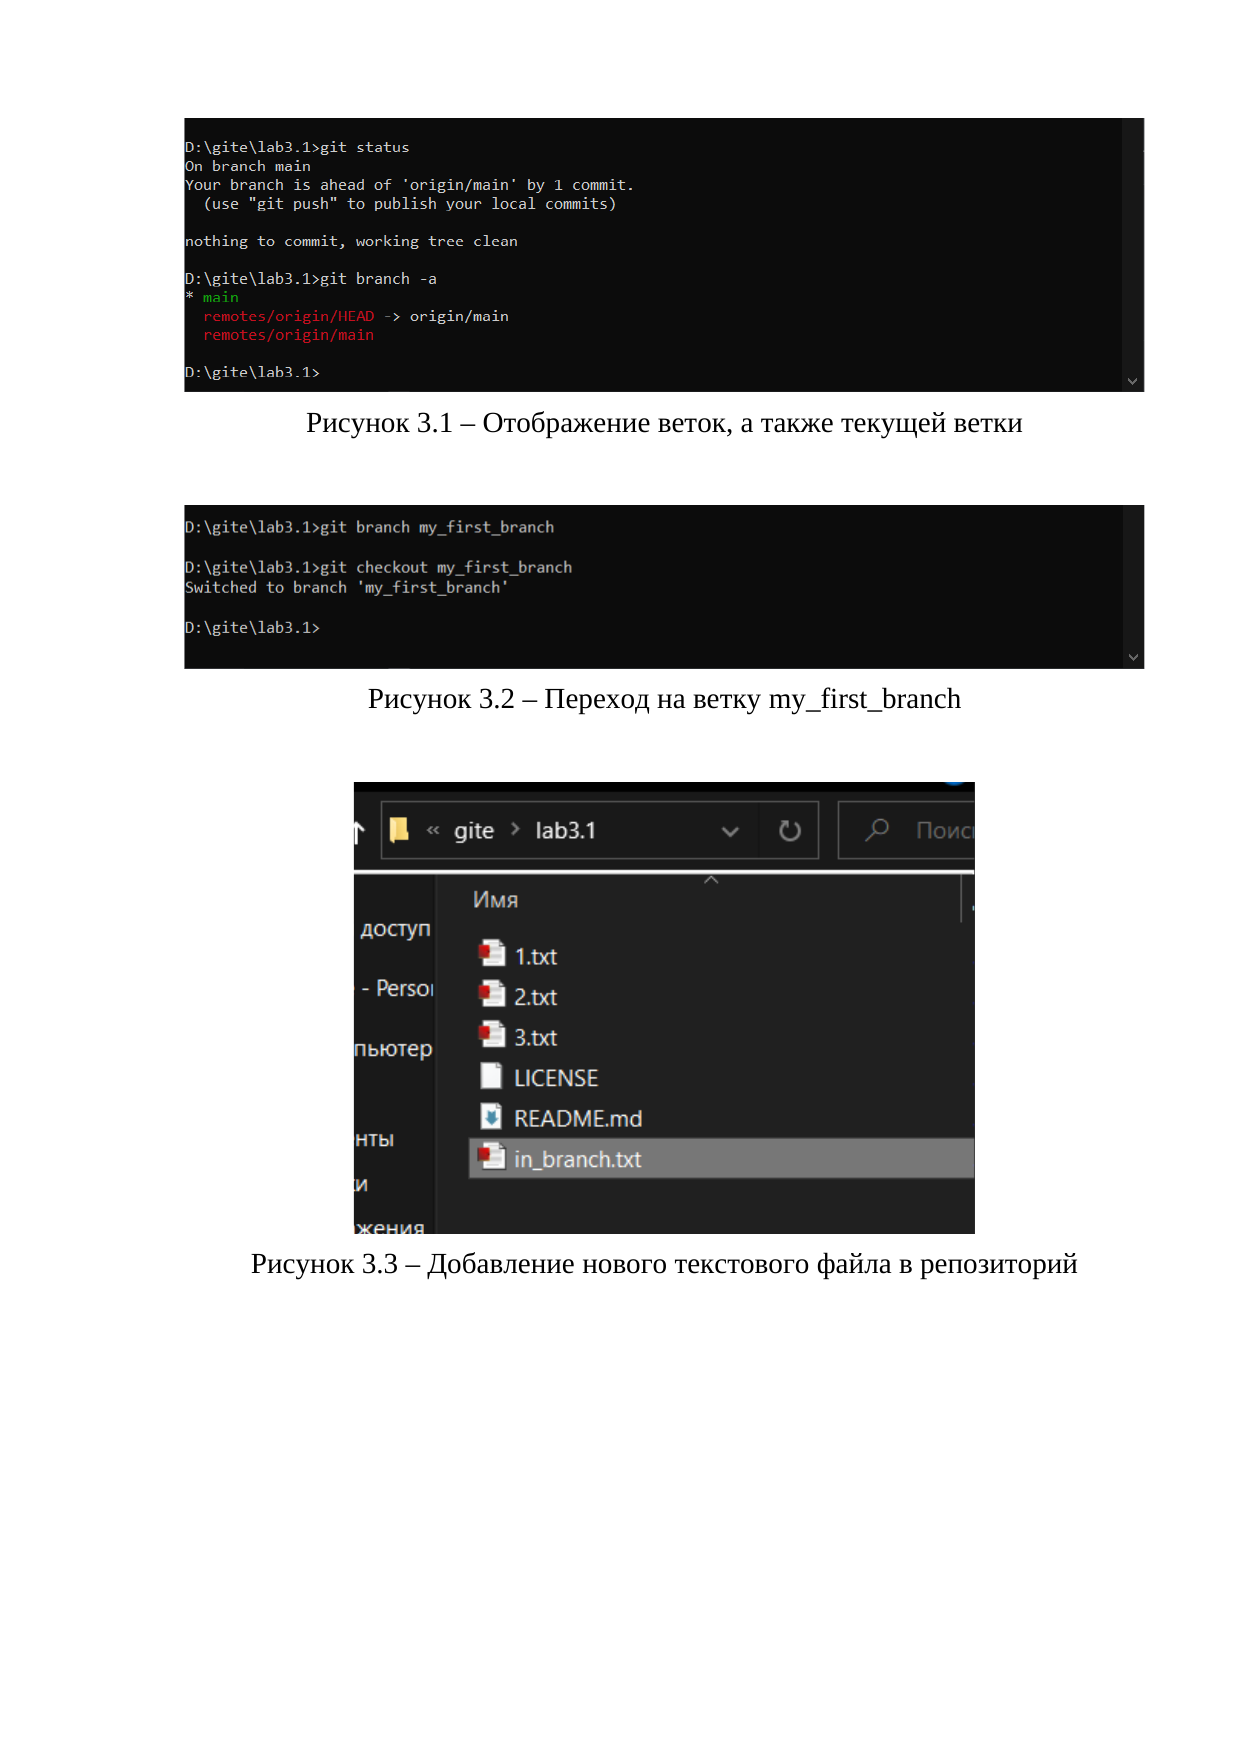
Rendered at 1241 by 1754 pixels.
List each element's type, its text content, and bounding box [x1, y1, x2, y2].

picture [184, 505, 1145, 669]
list Рисунок 3.2 – Переход на ветку my_first_branch [177, 681, 1152, 715]
picture [184, 118, 1145, 392]
list Рисунок 3.1 – Отображение веток, а также текущей ветки [177, 405, 1152, 439]
picture [353, 782, 975, 1234]
list Рисунок 3.3 – Добавление нового текстового файла в репозиторий [177, 1247, 1152, 1280]
